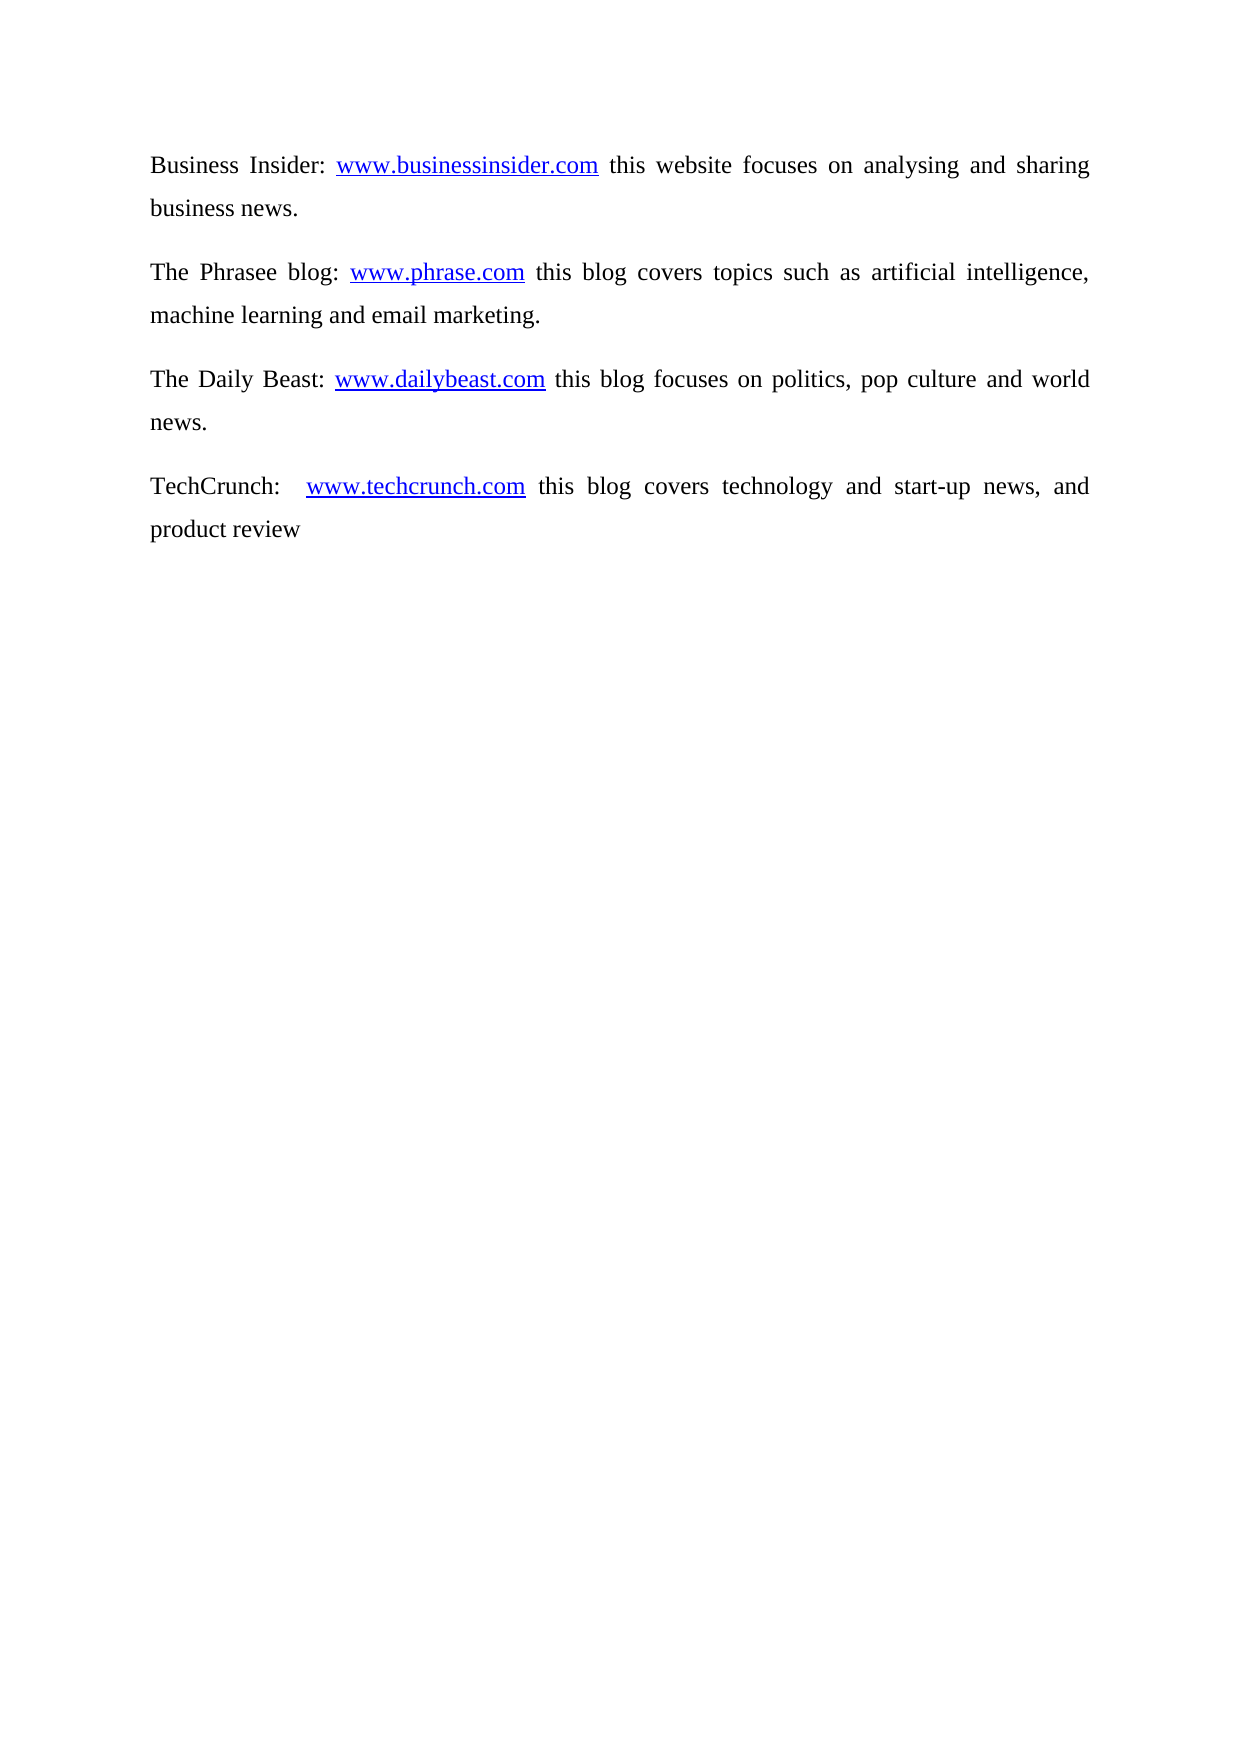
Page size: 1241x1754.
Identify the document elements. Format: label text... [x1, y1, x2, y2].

text Business Insider: www.businessinsider.com this website focuses on analysing and sharing business news. [150, 150, 1090, 222]
text The Phrasee blog: www.phrase.com this blog covers topics such as artificial intelligence, machine learning and email marketing. [150, 257, 1090, 329]
text TechCrunch: www.techcrunch.com this blog covers technology and start-up news, and product review [150, 471, 1090, 543]
text The Daily Beast: www.dailybeast.com this blog focuses on politics, pop culture and world news. [150, 364, 1090, 436]
